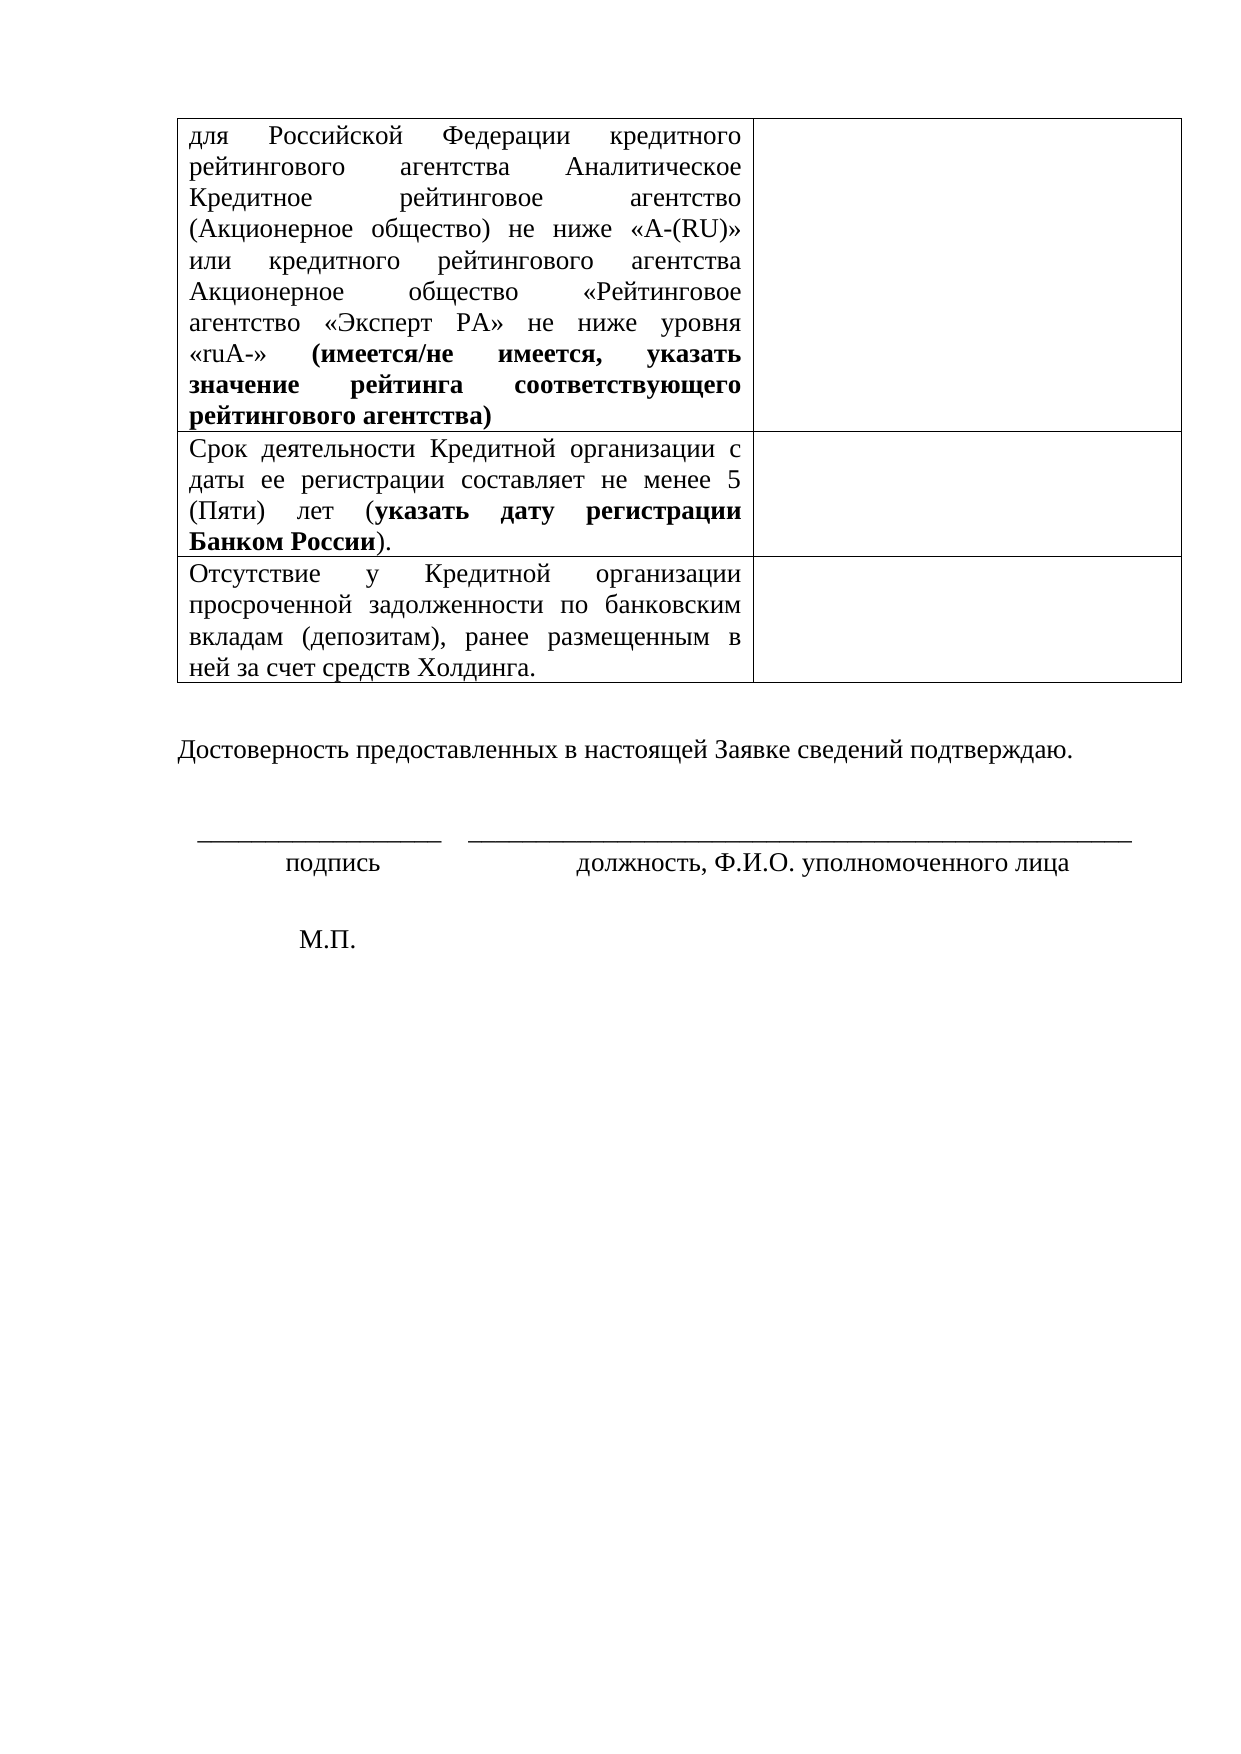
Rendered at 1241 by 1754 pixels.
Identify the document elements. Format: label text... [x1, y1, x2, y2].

text подпись должность, Ф.И.О. уполномоченного лица [177, 846, 1152, 877]
table_cell Срок деятельности Кредитной организации с даты ее регистрации составляет не менее 5 (Пяти) лет (указать дату регистрации Банком России). [178, 432, 753, 556]
table_cell Отсутствие у Кредитной организации просроченной задолженности по банковским вкладам (депозитам), ранее размещенным в ней за счет средств Холдинга. [178, 557, 753, 682]
table_cell [754, 432, 1181, 556]
text М.П. [177, 924, 1152, 955]
table_cell [754, 119, 1181, 431]
table_cell [754, 557, 1181, 682]
text Достоверность предоставленных в настоящей Заявке сведений подтверждаю. [177, 733, 1152, 764]
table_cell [178, 119, 753, 431]
text __________________ _________________________________________________ [177, 814, 1152, 846]
